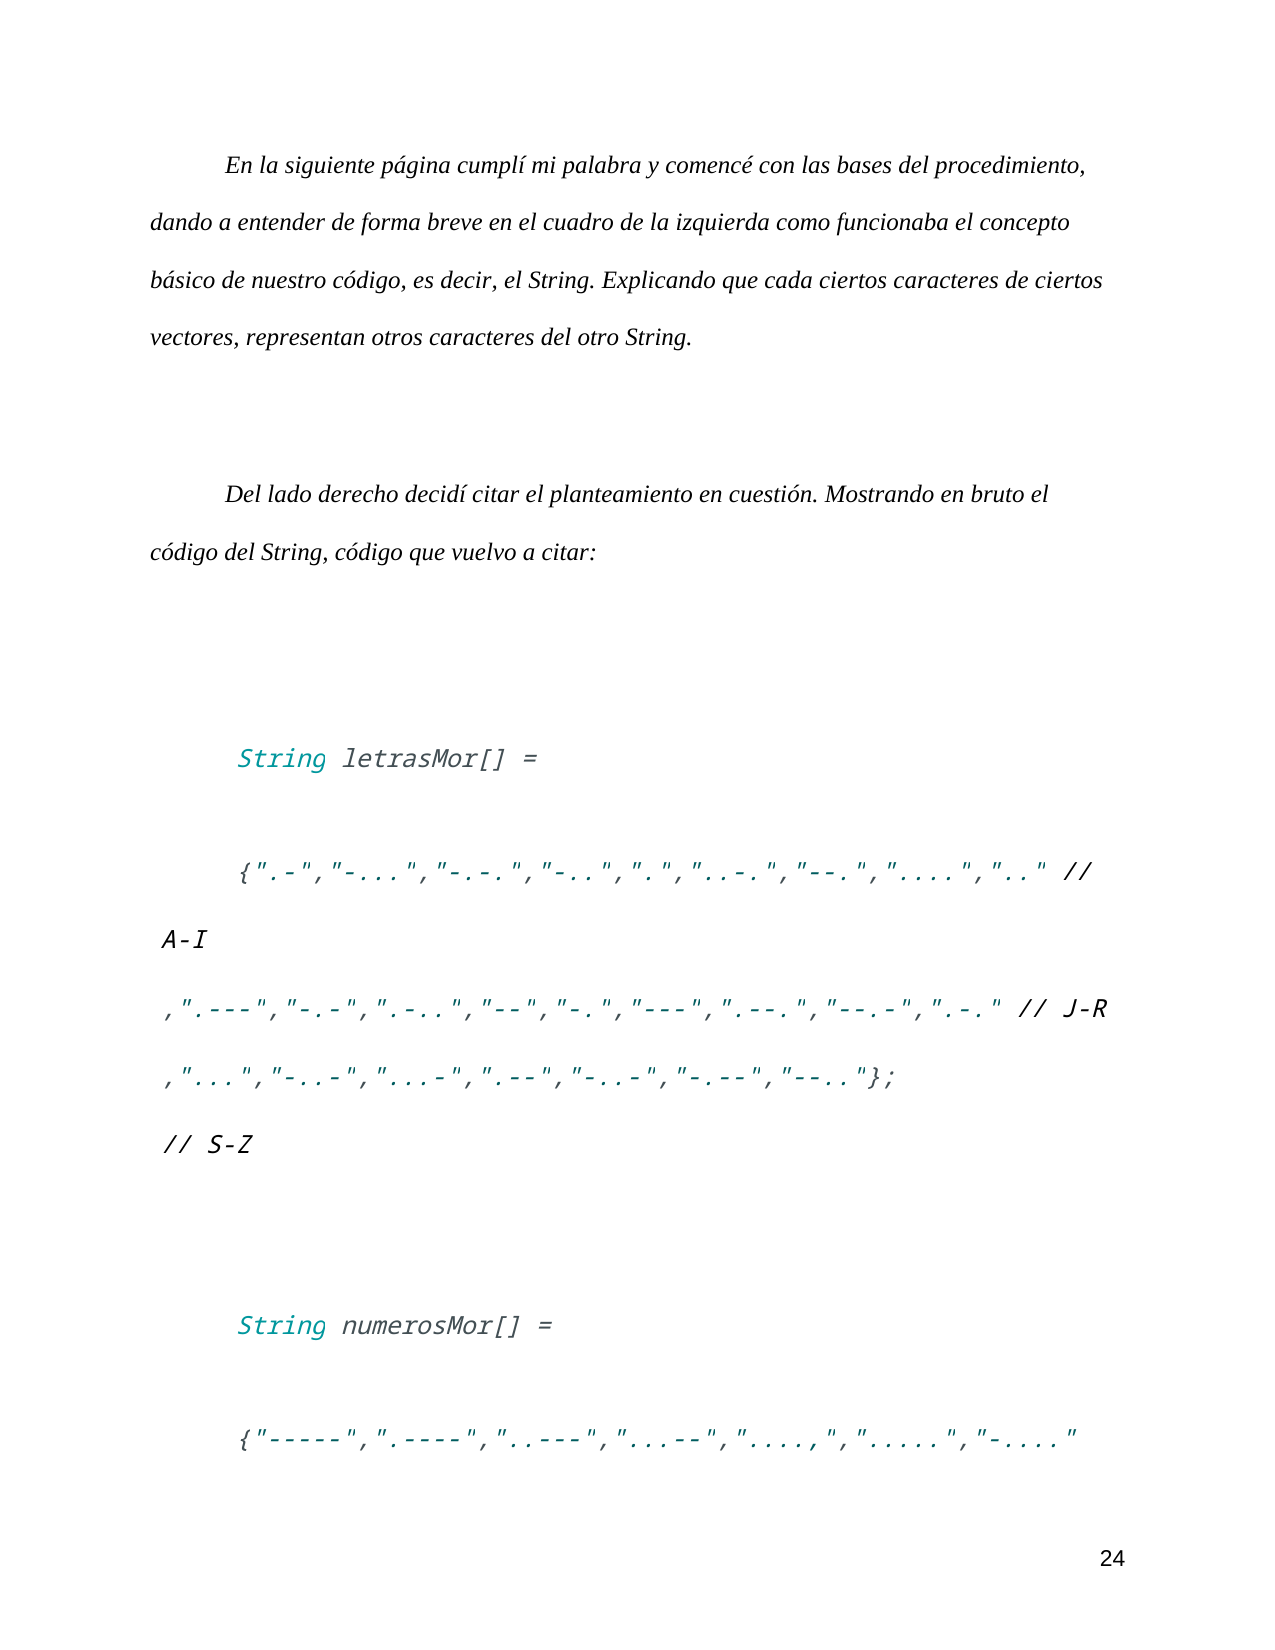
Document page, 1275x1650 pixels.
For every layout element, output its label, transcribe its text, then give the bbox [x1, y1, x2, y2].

text Del lado derecho decidí citar el planteamiento en cuestión. Mostrando en bruto el código del String, código que vuelvo a citar: [150, 479, 1125, 565]
text En la siguiente página cumplí mi palabra y comencé con las bases del procedimiento, dando a entender de forma breve en el cuadro de la izquierda como funcionaba el concepto básico de nuestro código, es decir, el String. Explicando que cada ciertos caracteres de ciertos vectores, representan otros caracteres del otro String. [150, 150, 1125, 351]
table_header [150, 594, 1125, 1465]
